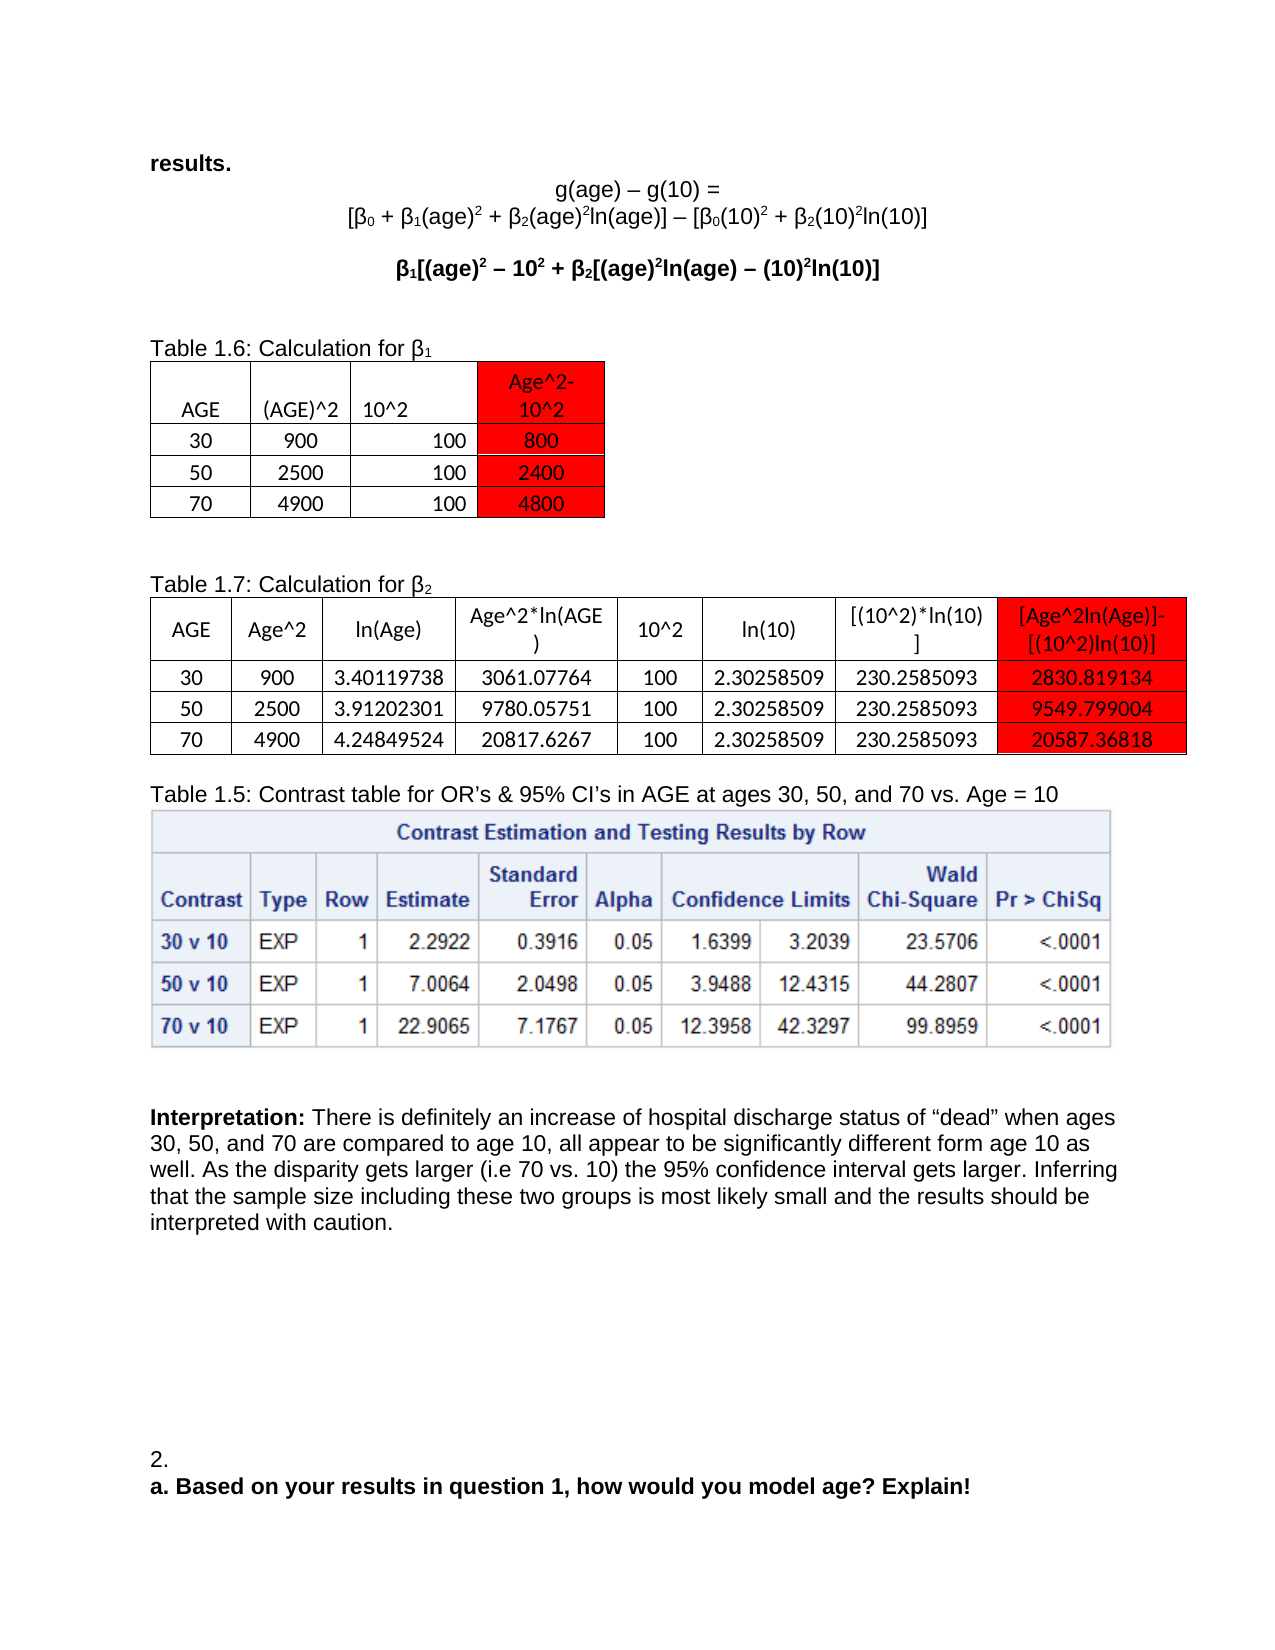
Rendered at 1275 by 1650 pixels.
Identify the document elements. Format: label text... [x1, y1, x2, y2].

table_cell 800 [478, 424, 604, 454]
text [β0 + β1(age)2 + β2(age)2ln(age)] – [β0(10)2 + β2(10)2ln(10)] [150, 203, 1125, 229]
table_header 10^2 [351, 362, 477, 423]
table_cell 4900 [251, 487, 350, 517]
table_header (AGE)^2 [251, 362, 350, 423]
table_header AGE [151, 598, 231, 660]
table_cell 2400 [478, 456, 604, 486]
table_cell 9549.799004 [998, 692, 1186, 722]
table_cell 100 [351, 487, 477, 517]
table_cell 100 [618, 661, 702, 691]
table_cell 2.30258509 [703, 661, 835, 691]
table_header AGE [151, 362, 250, 423]
table_cell 100 [618, 723, 702, 753]
table_cell 30 [151, 661, 231, 691]
table_cell 4800 [478, 487, 604, 517]
text 2. [150, 1446, 1125, 1473]
table_cell 2830.819134 [998, 661, 1186, 691]
table_cell 100 [351, 456, 477, 486]
table_cell 230.2585093 [836, 692, 997, 722]
picture [150, 807, 1116, 1051]
table_cell 900 [232, 661, 322, 691]
table_cell 2.30258509 [703, 723, 835, 753]
table_header Age^2 [232, 598, 322, 660]
table_header Age^2*ln(AGE) [456, 598, 617, 660]
text Table 1.7: Calculation for β2 [150, 571, 1125, 597]
table_cell 900 [251, 424, 350, 454]
table_cell 30 [151, 424, 250, 454]
table_cell 50 [151, 456, 250, 486]
table_cell 20587.36818 [998, 723, 1186, 753]
table_cell 230.2585093 [836, 723, 997, 753]
text Interpretation: There is definitely an increase of hospital discharge status of “dead” when ages 30, 50, and 70 are compared to age 10, all appear to be significantly different form age 10 as well. As the disparity gets larger (i.e 70 vs. 10) the 95% confidence interval gets larger. Inferring that the sample size including these two groups is most likely small and the results should be interpreted with caution. [150, 1104, 1125, 1235]
table_header 10^2 [618, 598, 702, 660]
table_header [Age^2ln(Age)]-[(10^2)ln(10)] [998, 598, 1186, 660]
table_cell 2.30258509 [703, 692, 835, 722]
table_cell 3061.07764 [456, 661, 617, 691]
table_cell 70 [151, 723, 231, 753]
table_cell 3.40119738 [323, 661, 455, 691]
table_cell 100 [618, 692, 702, 722]
table_cell 2500 [232, 692, 322, 722]
table_header [(10^2)*ln(10)] [836, 598, 997, 660]
table_header ln(10) [703, 598, 835, 660]
table_cell 230.2585093 [836, 661, 997, 691]
text results. [150, 150, 1125, 176]
table_cell 100 [351, 424, 477, 454]
table_cell 50 [151, 692, 231, 722]
table_cell 70 [151, 487, 250, 517]
text Table 1.5: Contrast table for OR’s & 95% CI’s in AGE at ages 30, 50, and 70 vs. Age = 10 [150, 781, 1125, 807]
table_cell 3.91202301 [323, 692, 455, 722]
table_cell 2500 [251, 456, 350, 486]
table_cell 4.24849524 [323, 723, 455, 753]
text g(age) – g(10) = [150, 176, 1125, 203]
table_header ln(Age) [323, 598, 455, 660]
table_header Age^2-10^2 [478, 362, 604, 423]
table_cell 9780.05751 [456, 692, 617, 722]
table_cell 20817.6267 [456, 723, 617, 753]
text Table 1.6: Calculation for β1 [150, 334, 1125, 361]
text a. Based on your results in question 1, how would you model age? Explain! [150, 1473, 1125, 1499]
text β1[(age)2 – 102 + β2[(age)2ln(age) – (10)2ln(10)] [150, 255, 1125, 282]
table_cell 4900 [232, 723, 322, 753]
